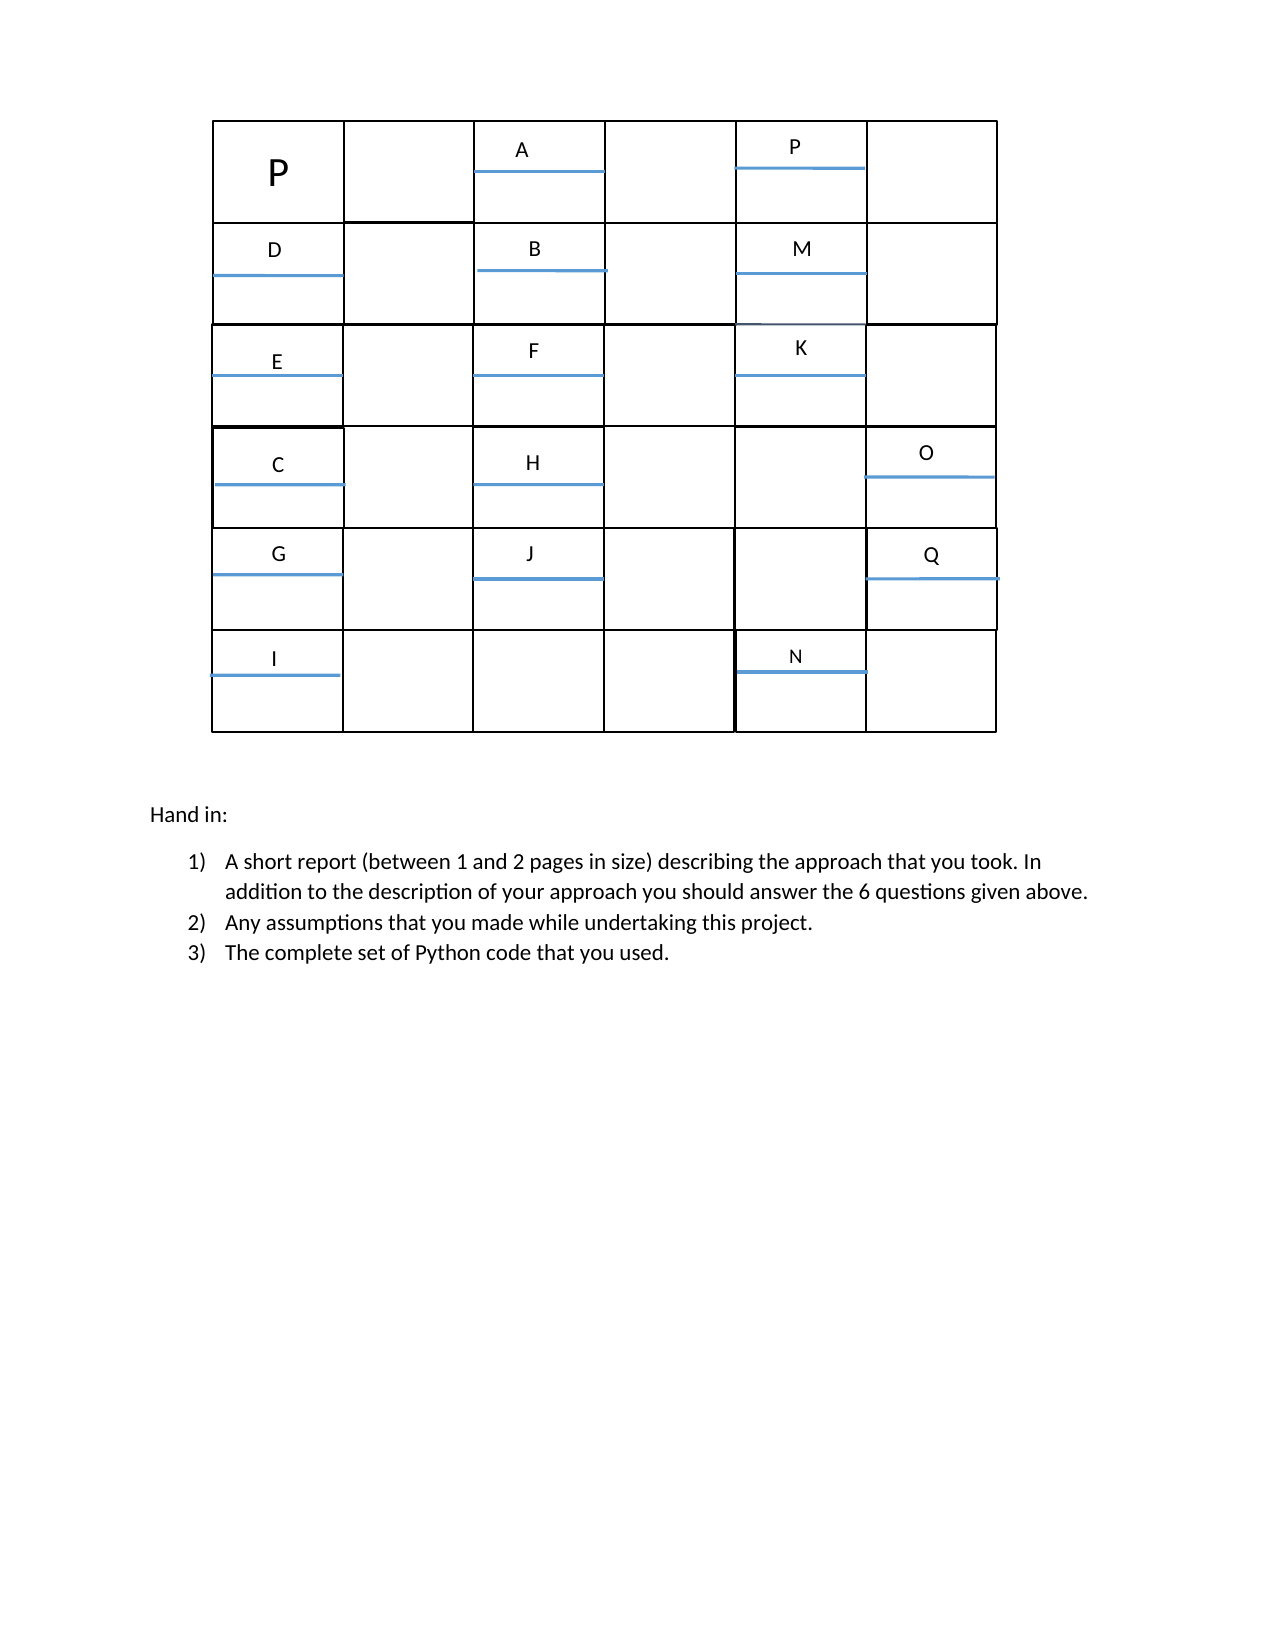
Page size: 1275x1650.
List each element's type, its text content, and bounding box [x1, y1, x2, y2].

text Hand in: [150, 800, 1125, 828]
list The complete set of Python code that you used. [187, 938, 1125, 966]
list Any assumptions that you made while undertaking this project. [187, 908, 1125, 936]
list A short report (between 1 and 2 pages in size) describing the approach that you took. In addition to the description of your approach you should answer the 6 questions given above. [187, 847, 1125, 905]
